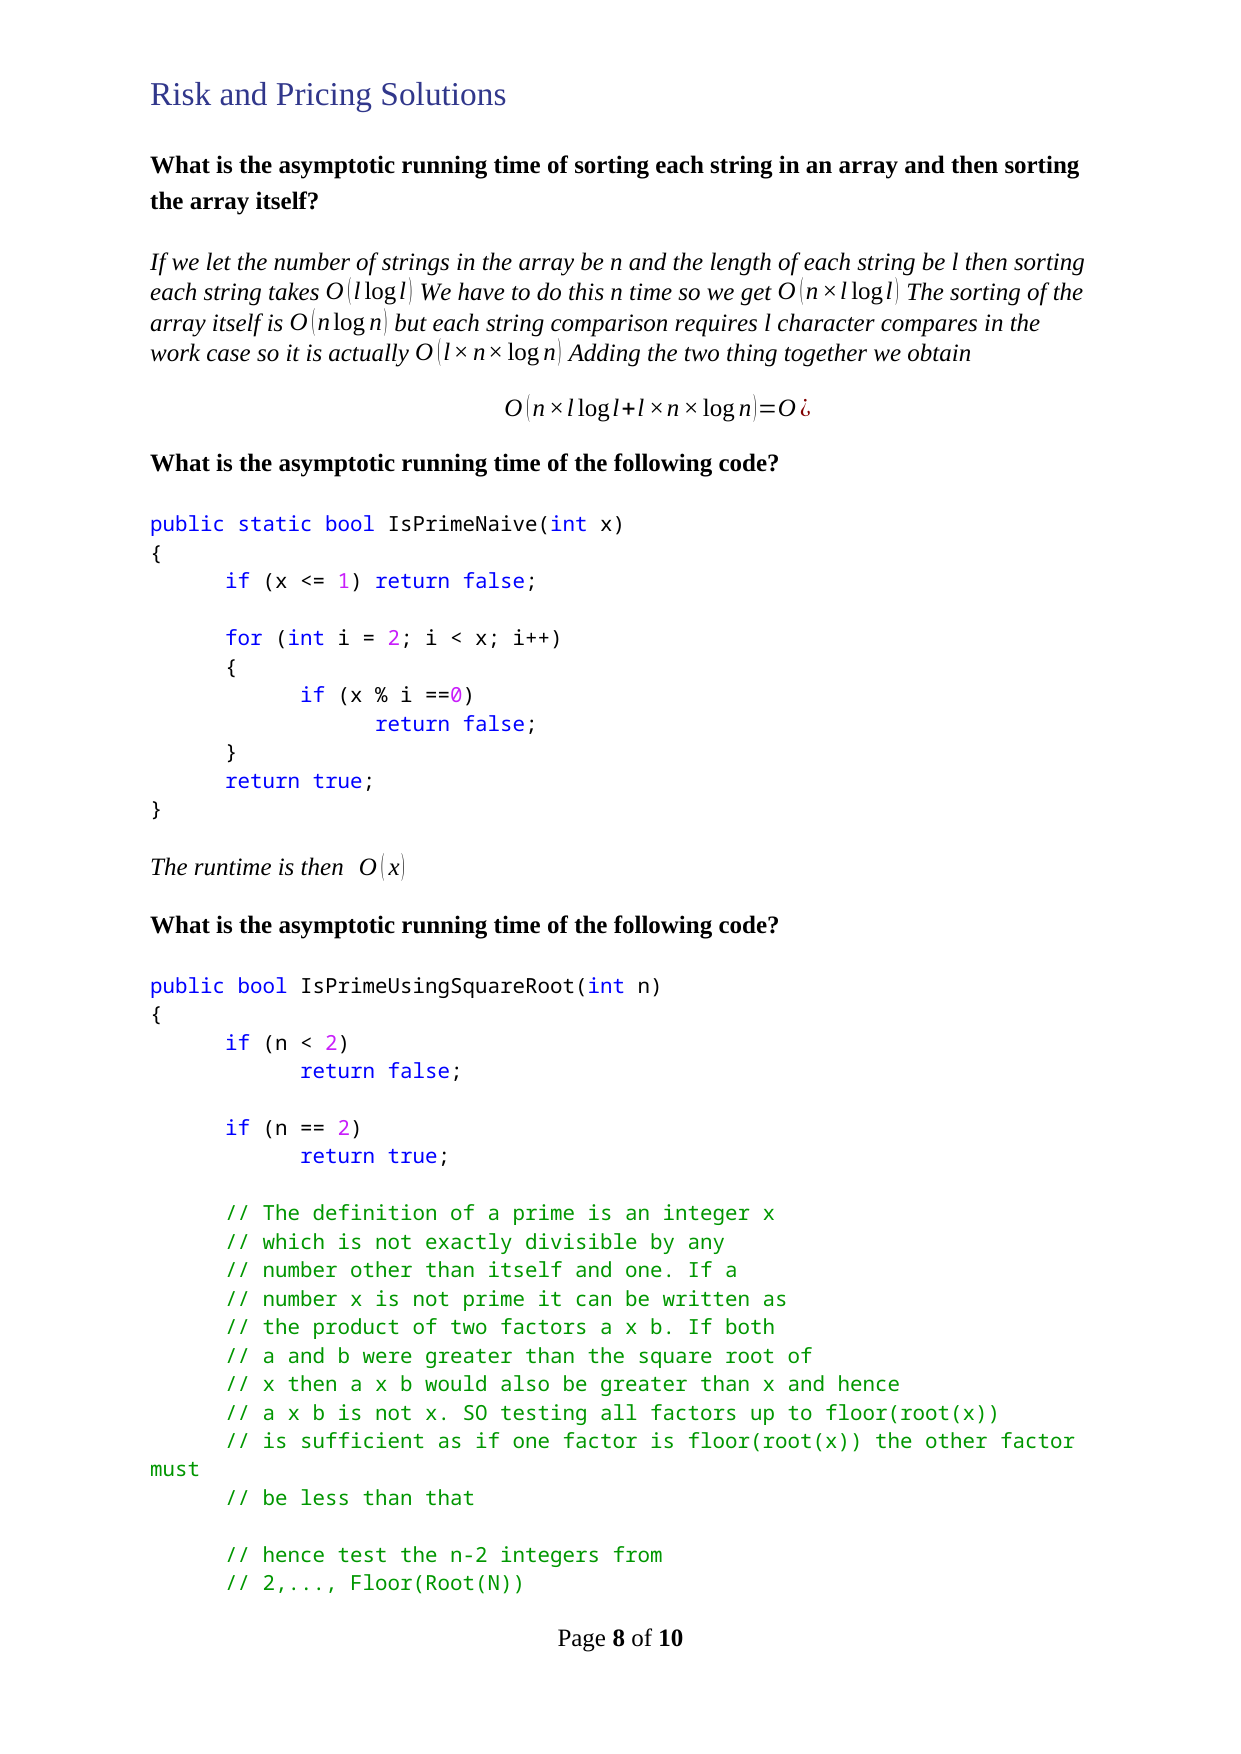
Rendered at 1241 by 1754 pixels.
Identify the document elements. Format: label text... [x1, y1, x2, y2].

text The runtime is then [150, 851, 1090, 885]
text What is the asymptotic running time of the following code? [150, 448, 1090, 477]
text if (n == 2) [150, 1113, 1090, 1142]
text } [150, 794, 1090, 823]
text if (n < 2) [150, 1028, 1090, 1056]
text } [150, 737, 1090, 766]
text // which is not exactly divisible by any [150, 1227, 1090, 1255]
text { [150, 999, 1090, 1028]
text return false; [150, 709, 1090, 737]
text public static bool IsPrimeNaive(int x) [150, 509, 1090, 538]
text public bool IsPrimeUsingSquareRoot(int n) [150, 971, 1090, 999]
text { [150, 538, 1090, 566]
text // hence test the n-2 integers from [150, 1540, 1090, 1568]
text if (x <= 1) return false; [150, 566, 1090, 595]
text // be less than that [150, 1483, 1090, 1511]
text return true; [150, 1142, 1090, 1170]
text // number x is not prime it can be written as [150, 1284, 1090, 1312]
text // 2,..., Floor(Root(N)) [150, 1568, 1090, 1597]
text return true; [150, 766, 1090, 794]
text // The definition of a prime is an integer x [150, 1198, 1090, 1227]
text // a x b is not x. SO testing all factors up to floor(root(x)) [150, 1398, 1090, 1426]
text for (int i = 2; i < x; i++) [150, 623, 1090, 652]
text // number other than itself and one. If a [150, 1255, 1090, 1284]
text What is the asymptotic running time of the following code? [150, 910, 1090, 939]
text // x then a x b would also be greater than x and hence [150, 1369, 1090, 1398]
text { [150, 652, 1090, 680]
text if (x % i ==0) [150, 680, 1090, 709]
text // a and b were greater than the square root of [150, 1341, 1090, 1369]
text // the product of two factors a x b. If both [150, 1312, 1090, 1341]
text return false; [150, 1056, 1090, 1085]
text // is sufficient as if one factor is floor(root(x)) the other factor must [150, 1426, 1090, 1483]
text If we let the number of strings in the array be n and the length of each string be l then sorting each string takes We have to do this n time so we get The sorting of the array itself is but each string comparison requires l character compares in the work case so it is actually Adding the two thing together we obtain [150, 247, 1090, 368]
text What is the asymptotic running time of sorting each string in an array and then sorting the array itself? [150, 150, 1090, 215]
